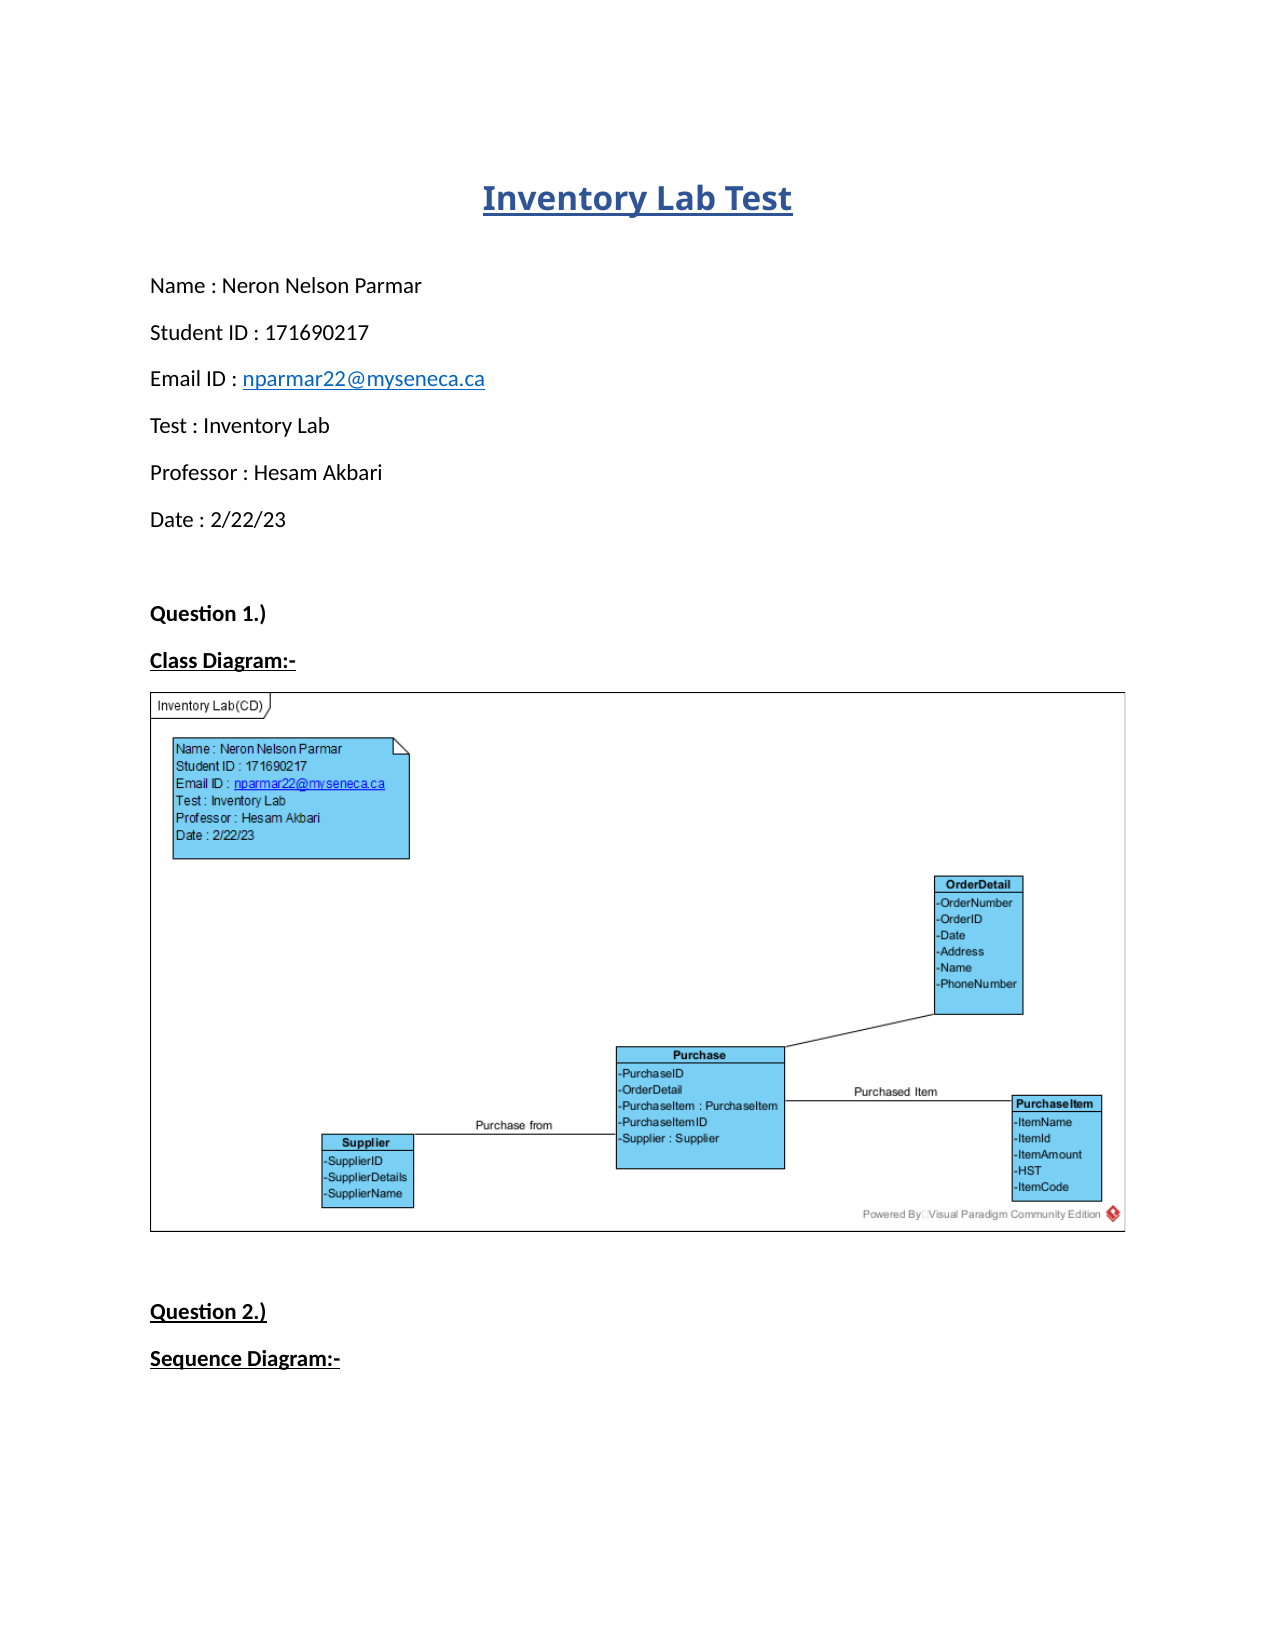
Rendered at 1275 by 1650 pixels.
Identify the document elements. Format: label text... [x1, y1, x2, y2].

text Class Diagram:- [150, 646, 1125, 674]
subtitle Inventory Lab Test [150, 175, 1125, 220]
text Sequence Diagram:- [150, 1344, 1125, 1372]
text Professor : Hesam Akbari [150, 458, 1125, 486]
text Question 1.) [150, 599, 1125, 627]
text Date : 2/22/23 [150, 505, 1125, 533]
picture [150, 692, 1125, 1232]
text Test : Inventory Lab [150, 411, 1125, 439]
text Student ID : 171690217 [150, 318, 1125, 346]
text Name : Neron Nelson Parmar [150, 271, 1125, 299]
text Email ID : nparmar22@myseneca.ca [150, 364, 1125, 393]
text Question 2.) [150, 1297, 1125, 1325]
